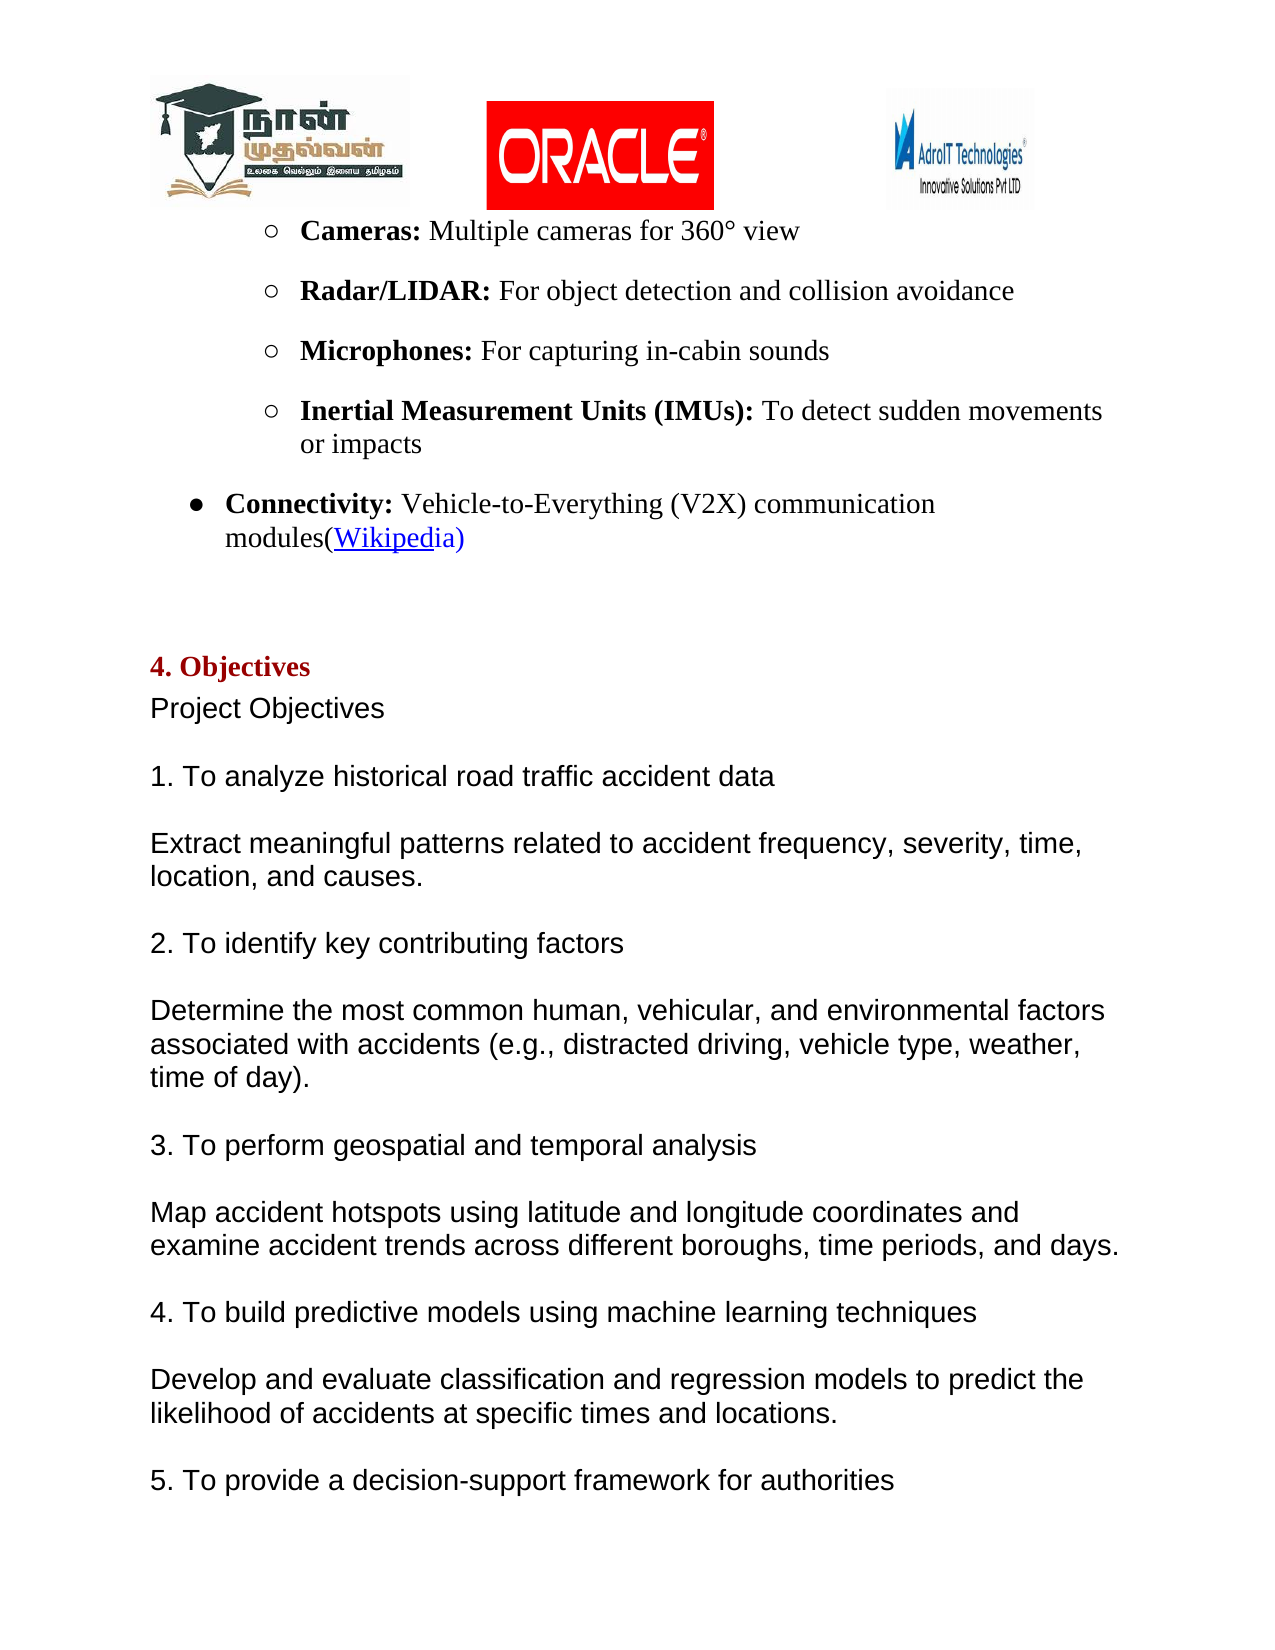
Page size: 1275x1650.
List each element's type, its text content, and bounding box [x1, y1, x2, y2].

picture [886, 88, 1035, 210]
list Radar/LIDAR: For object detection and collision avoidance [262, 273, 1125, 333]
text 1. To analyze historical road traffic accident data [150, 758, 1125, 792]
text 5. To provide a decision-support framework for authorities [150, 1463, 1125, 1496]
text 3. To perform geospatial and temporal analysis [150, 1127, 1125, 1161]
text 4. To build predictive models using machine learning techniques [150, 1295, 1125, 1329]
picture [150, 75, 410, 210]
picture [486, 101, 714, 210]
list Connectivity: Vehicle-to-Everything (V2X) communication modules(Wikipedia) [187, 486, 1125, 553]
list Cameras: Multiple cameras for 360° view [262, 213, 1125, 273]
text Project Objectives [150, 691, 1125, 725]
text Determine the most common human, vehicular, and environmental factors associated with accidents (e.g., distracted driving, vehicle type, weather, time of day). [150, 993, 1125, 1094]
text Extract meaningful patterns related to accident frequency, severity, time, location, and causes. [150, 826, 1125, 893]
text Map accident hotspots using latitude and longitude coordinates and examine accident trends across different boroughs, time periods, and days. [150, 1194, 1125, 1262]
text 2. To identify key contributing factors [150, 926, 1125, 960]
subtitle 4. Objectives [150, 649, 1125, 683]
text Develop and evaluate classification and regression models to predict the likelihood of accidents at specific times and locations. [150, 1362, 1125, 1429]
list Microphones: For capturing in-cabin sounds [262, 333, 1125, 393]
list Inertial Measurement Units (IMUs): To detect sudden movements or impacts [262, 393, 1125, 486]
